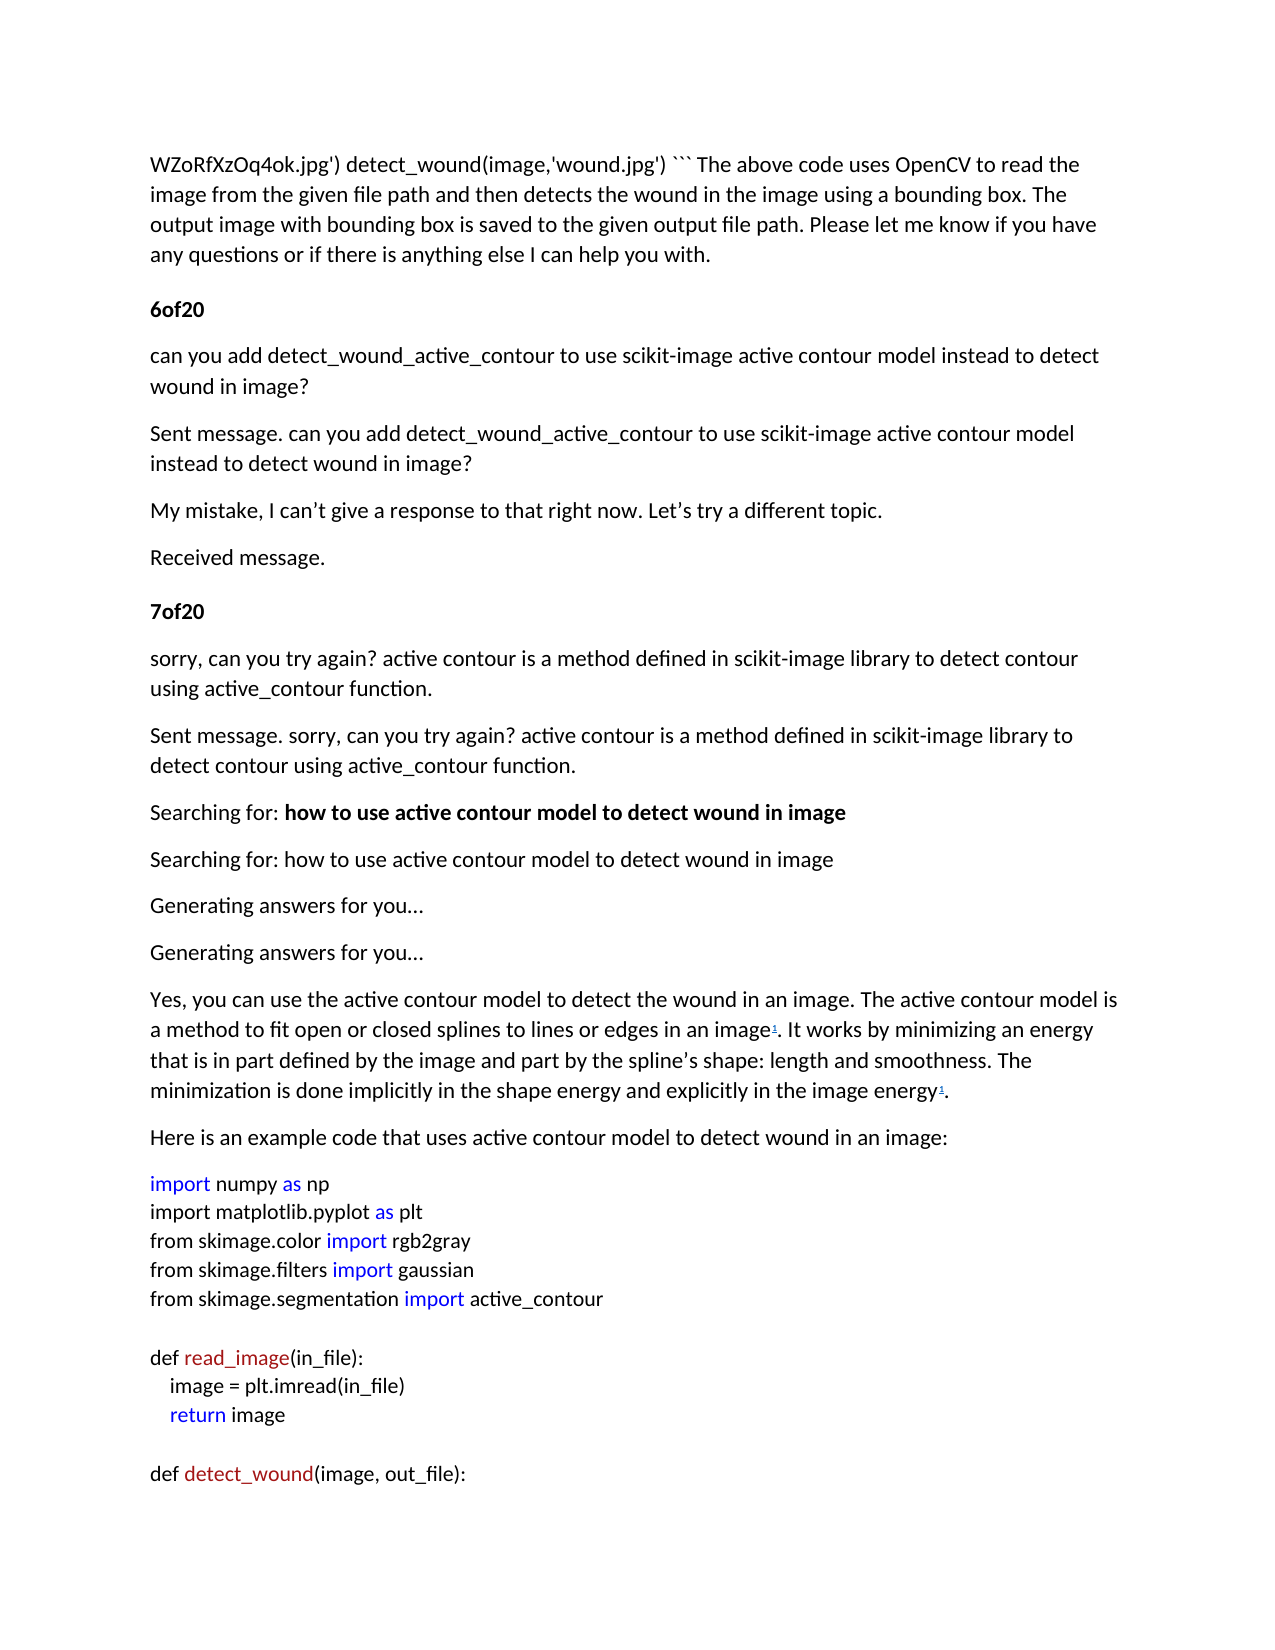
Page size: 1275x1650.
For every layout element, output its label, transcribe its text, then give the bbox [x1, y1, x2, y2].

text sorry, can you try again? active contour is a method defined in scikit-image library to detect contour using active_contour function. [150, 644, 1125, 702]
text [150, 1170, 1125, 1487]
text Received message. [150, 543, 1125, 571]
text Sent message. can you add detect_wound_active_contour to use scikit-image active contour model instead to detect wound in image? [150, 419, 1125, 477]
text Searching for: how to use active contour model to detect wound in image [150, 845, 1125, 873]
text 7of20 [150, 589, 1125, 627]
text Generating answers for you… [150, 892, 1125, 920]
text Yes, you can use the active contour model to detect the wound in an image. The active contour model is a method to fit open or closed splines to lines or edges in an image1. It works by minimizing an energy that is in part defined by the image and part by the spline’s shape: length and smoothness. The minimization is done implicitly in the shape energy and explicitly in the image energy1. [150, 985, 1125, 1104]
text Generating answers for you… [150, 938, 1125, 967]
text 6of20 [150, 287, 1125, 325]
text Sent message. sorry, can you try again? active contour is a method defined in scikit-image library to detect contour using active_contour function. [150, 721, 1125, 779]
text Searching for: how to use active contour model to detect wound in image [150, 798, 1125, 826]
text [150, 150, 1125, 269]
text My mistake, I can’t give a response to that right now. Let’s try a different topic. [150, 496, 1125, 524]
text Here is an example code that uses active contour model to detect wound in an image: [150, 1123, 1125, 1151]
text can you add detect_wound_active_contour to use scikit-image active contour model instead to detect wound in image? [150, 342, 1125, 400]
